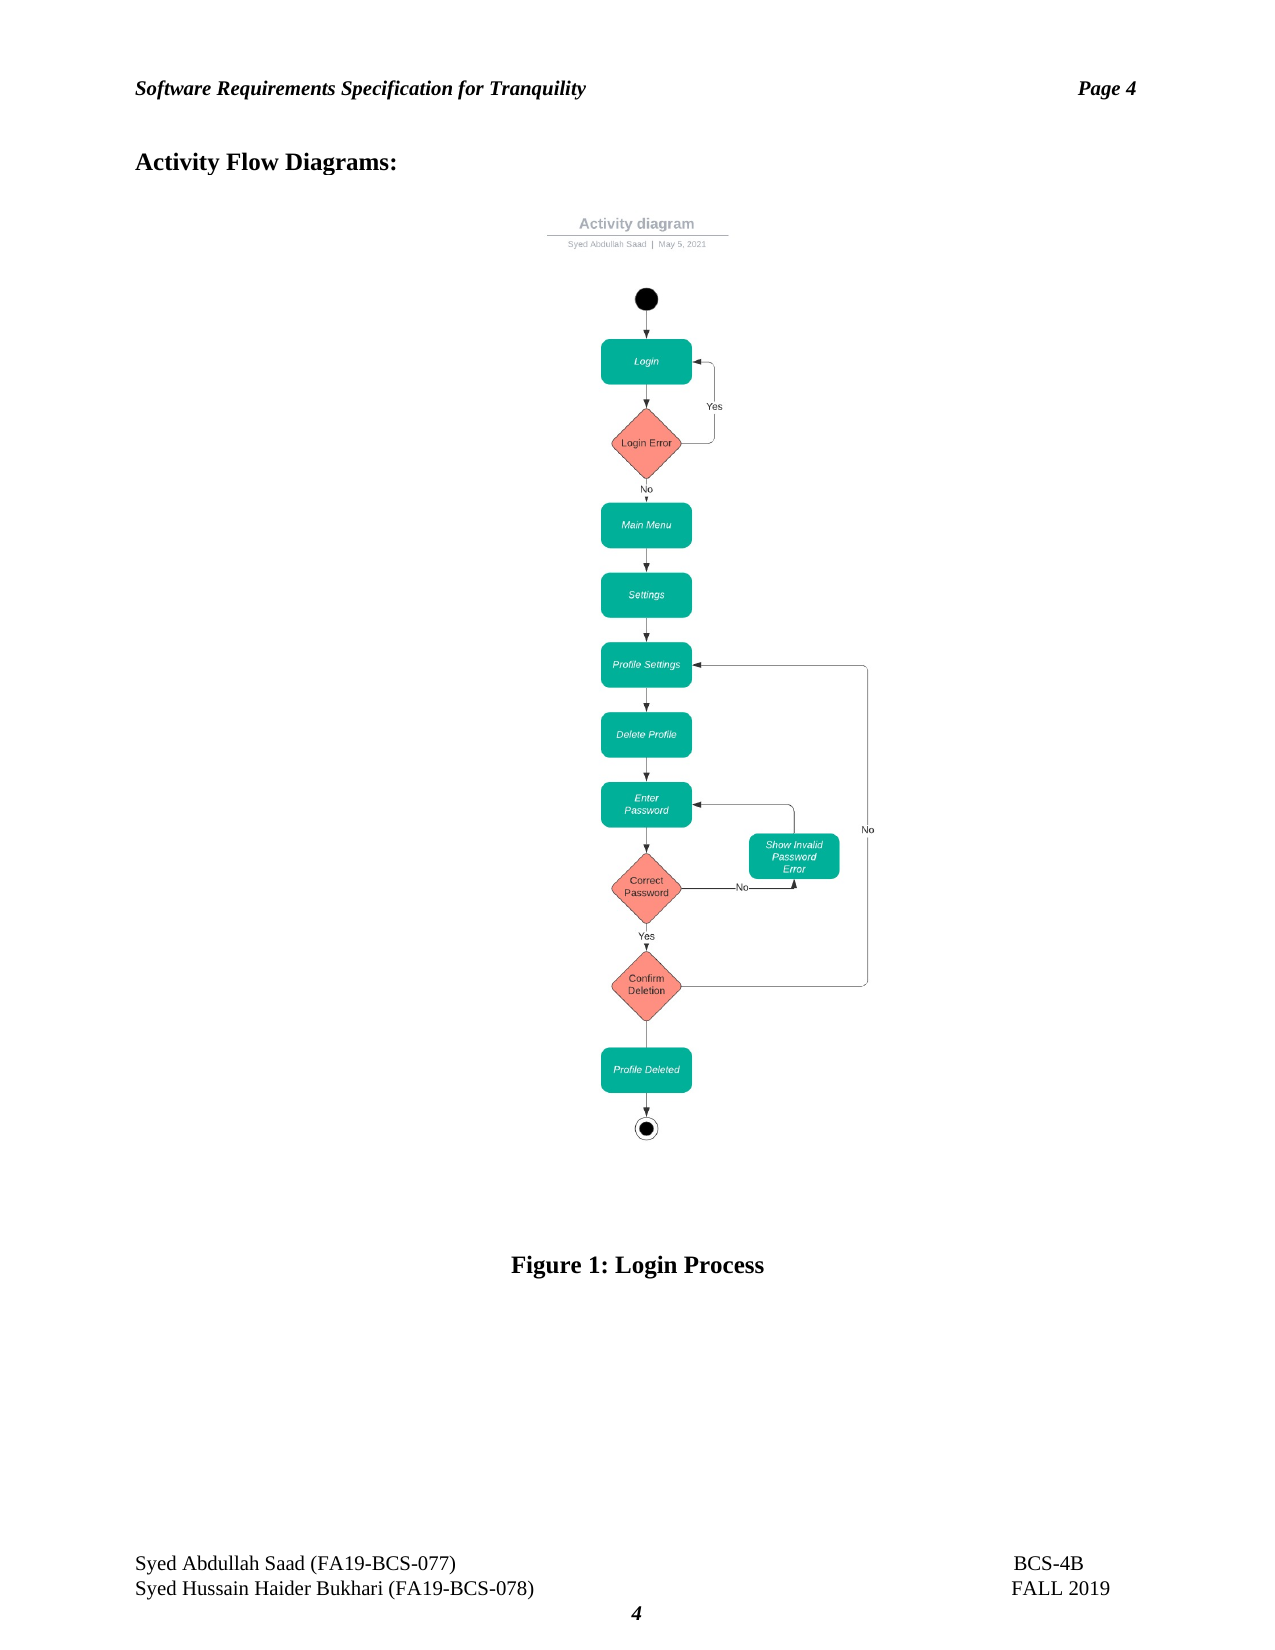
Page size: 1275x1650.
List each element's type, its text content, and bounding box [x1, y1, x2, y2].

picture [135, 175, 1140, 1254]
text Figure 1: Login Process [135, 1254, 1140, 1278]
text Activity Flow Diagrams: [135, 150, 1140, 175]
